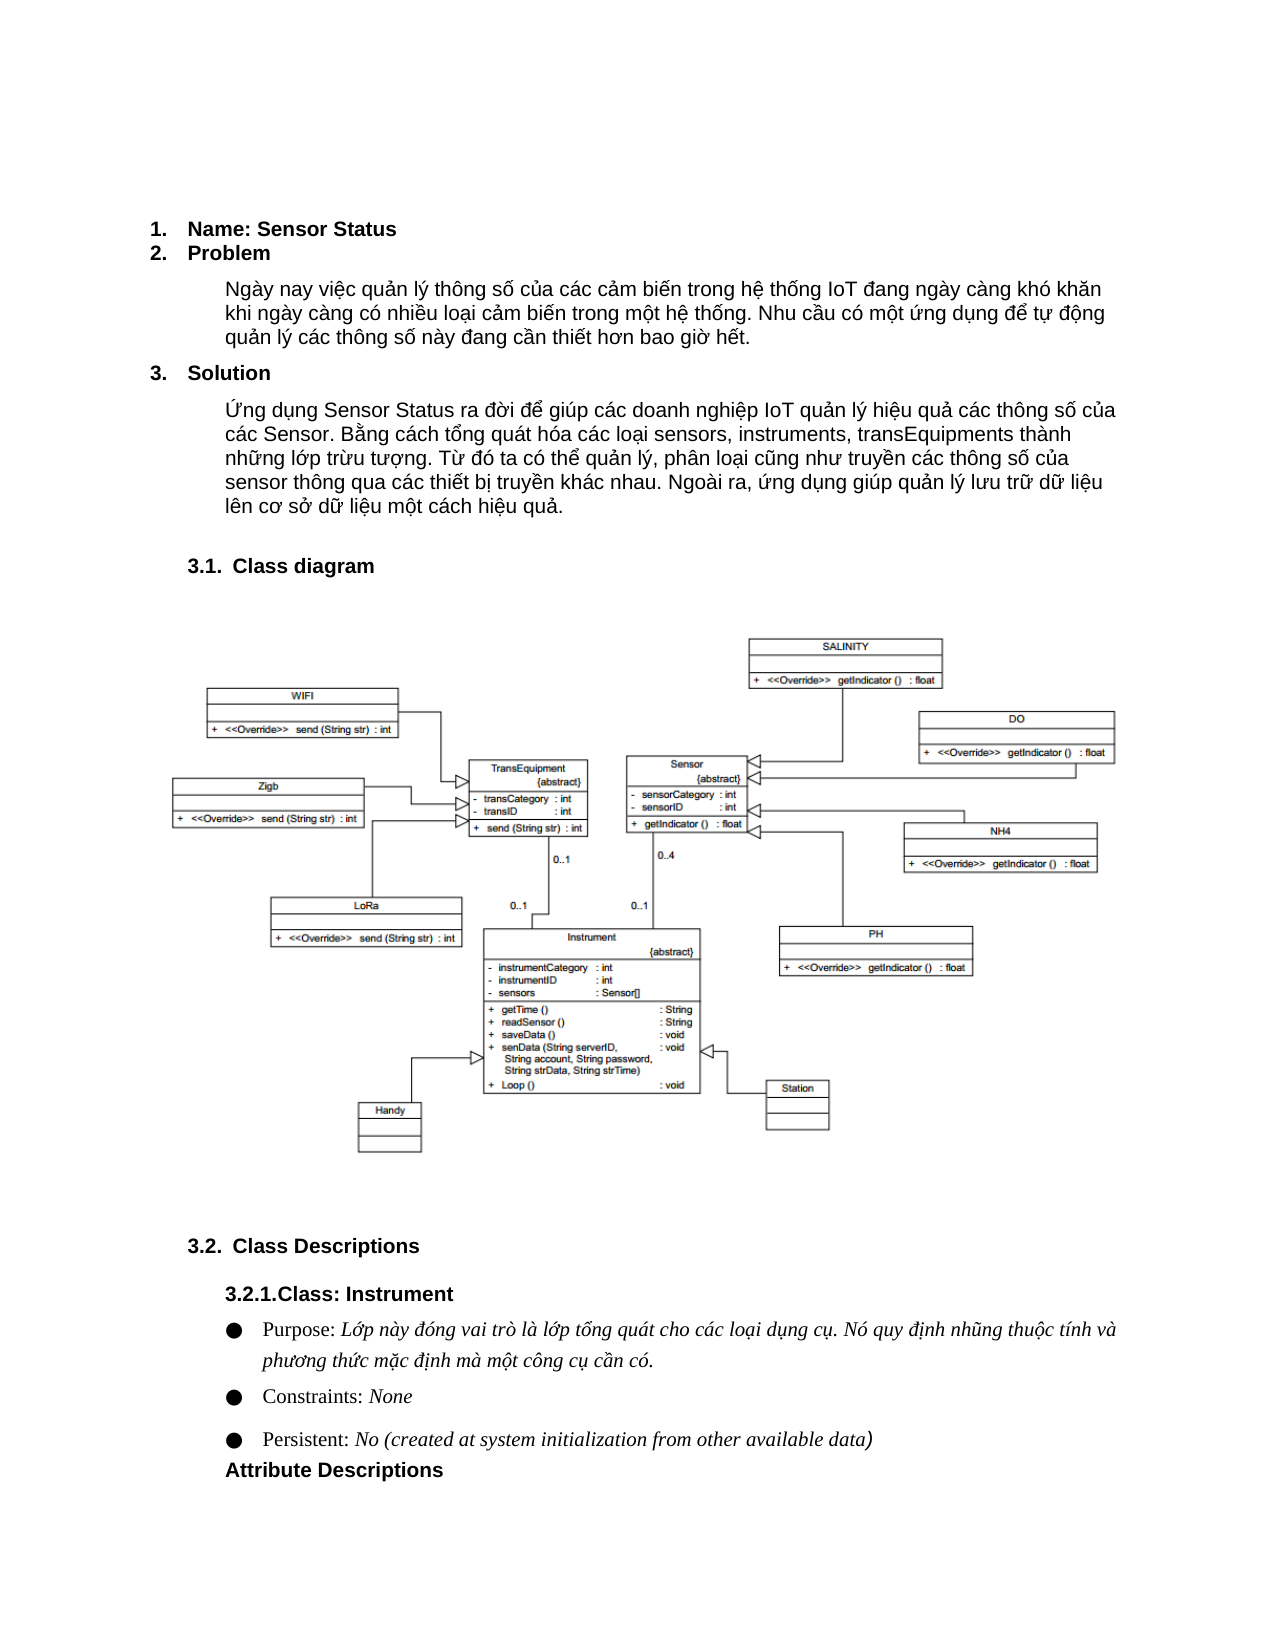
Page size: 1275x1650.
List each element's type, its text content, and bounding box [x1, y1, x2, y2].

subtitle Solution [150, 361, 1125, 385]
subtitle Class Descriptions [187, 1234, 1125, 1258]
subtitle Class: Instrument [225, 1282, 1125, 1306]
subtitle Name: Sensor Status [150, 216, 1125, 240]
list Persistent: No (created at system initialization from other available data) [225, 1415, 1125, 1458]
picture [150, 626, 1125, 1162]
list Constraints: None [225, 1372, 1125, 1415]
text Ngày nay việc quản lý thông số của các cảm biến trong hệ thống IoT đang ngày càng khó khăn khi ngày càng có nhiều loại cảm biến trong một hệ thống. Nhu cầu có một ứng dụng để tự động quản lý các thông số này đang cần thiết hơn bao giờ hết. [225, 277, 1125, 349]
list Purpose: Lớp này đóng vai trò là lớp tổng quát cho các loại dụng cụ. Nó quy định nhũng thuộc tính và phương thức mặc định mà một công cụ cần có. [225, 1306, 1125, 1372]
text Ứng dụng Sensor Status ra đời để giúp các doanh nghiệp IoT quản lý hiệu quả các thông số của các Sensor. Bằng cách tổng quát hóa các loại sensors, instruments, transEquipments thành những lớp trừu tượng. Từ đó ta có thể quản lý, phân loại cũng như truyền các thông số của sensor thông qua các thiết bị truyền khác nhau. Ngoài ra, ứng dụng giúp quản lý lưu trữ dữ liệu lên cơ sở dữ liệu một cách hiệu quả. [225, 398, 1125, 517]
subtitle Problem [150, 240, 1125, 264]
subtitle Class diagram [187, 554, 1125, 578]
text Attribute Descriptions [225, 1458, 1125, 1482]
